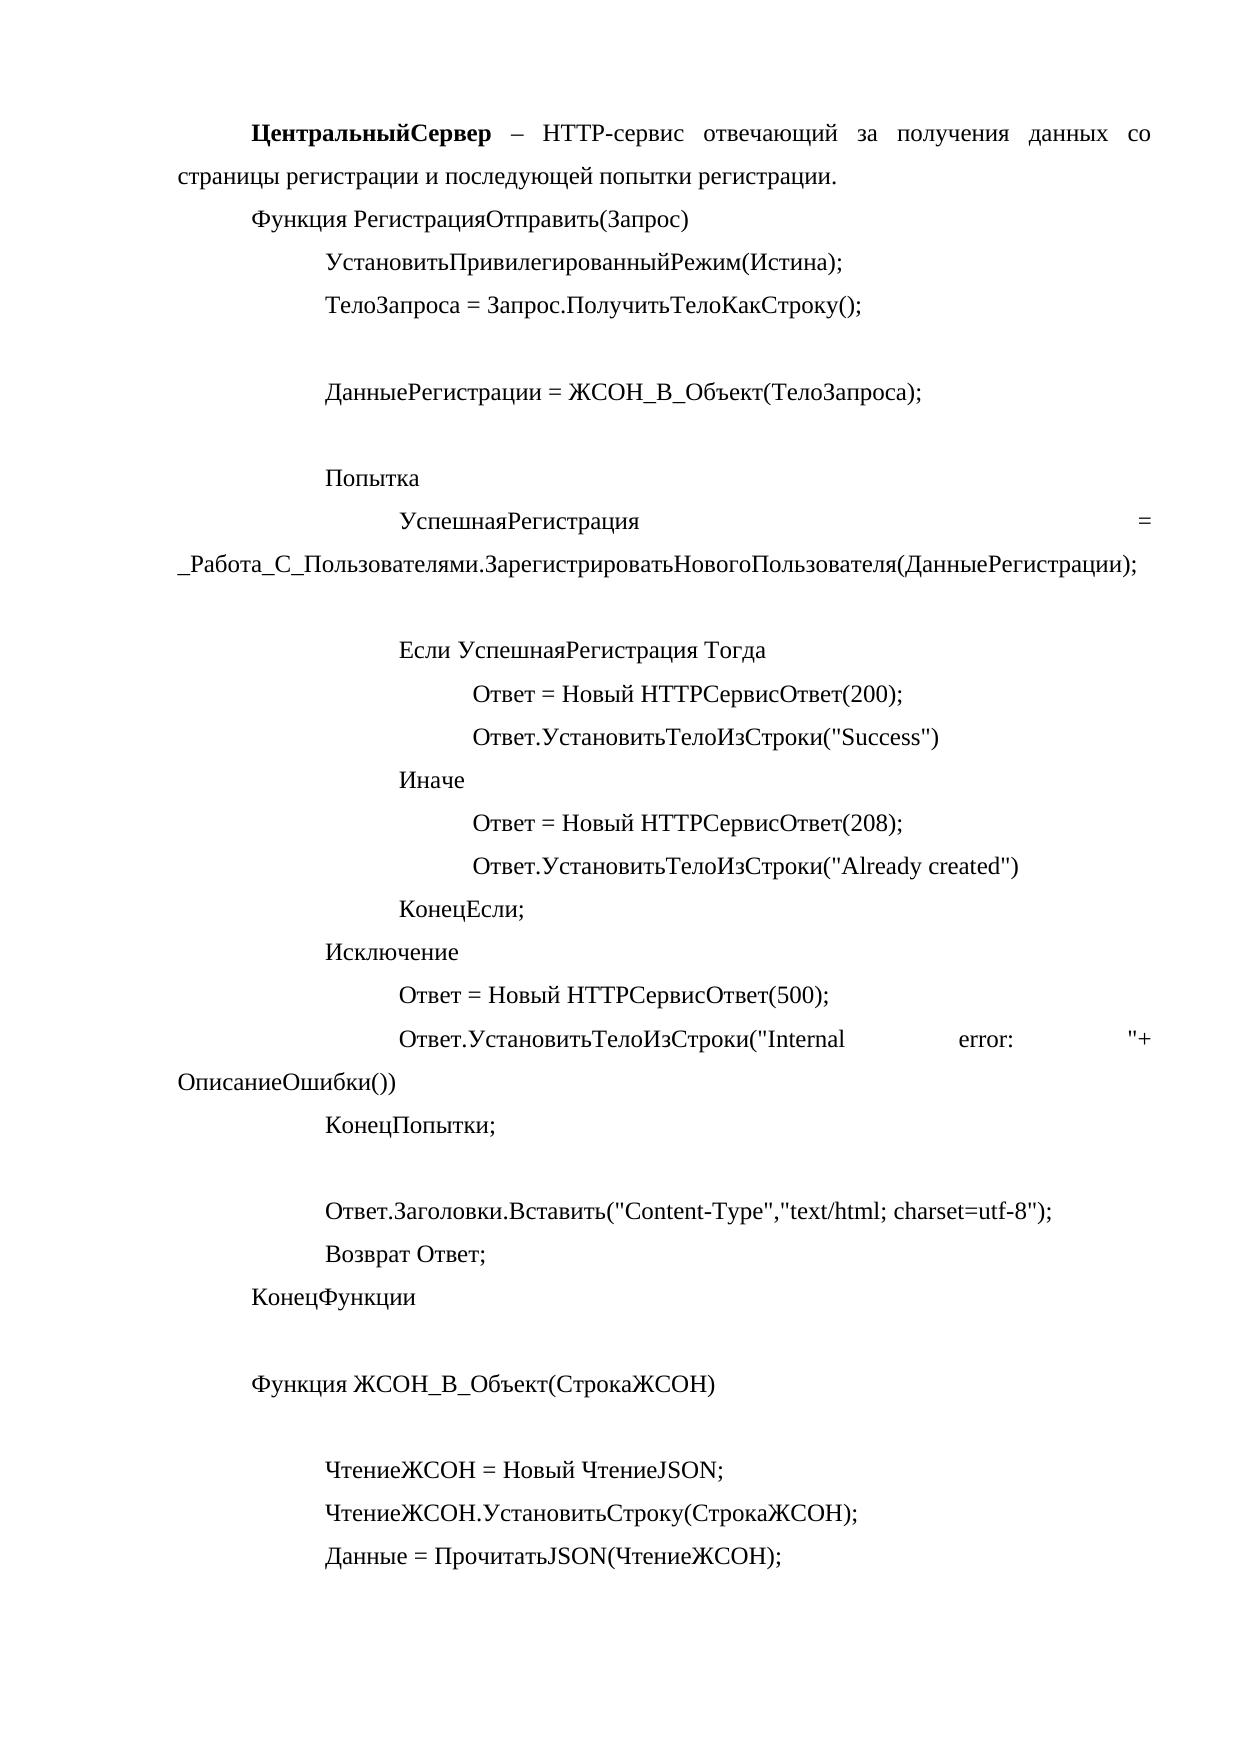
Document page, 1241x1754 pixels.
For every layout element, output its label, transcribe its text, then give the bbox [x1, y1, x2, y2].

text Ответ = Новый HTTPСервисОтвет(200); [177, 679, 1152, 707]
text КонецПопытки; [177, 1110, 1152, 1139]
text ЧтениеЖСОН = Новый ЧтениеJSON; [177, 1455, 1152, 1484]
text ЧтениеЖСОН.УстановитьСтроку(СтрокаЖСОН); [177, 1498, 1152, 1527]
text ЦентральныйСервер – HTTP-сервис отвечающий за получения данных со страницы регистрации и последующей попытки регистрации. [177, 118, 1152, 190]
text ДанныеРегистрации = ЖСОН_В_Объект(ТелоЗапроса); [177, 377, 1152, 406]
text Ответ = Новый HTTPСервисОтвет(208); [177, 808, 1152, 837]
text Если УспешнаяРегистрация Тогда [177, 636, 1152, 664]
text КонецФункции [177, 1282, 1152, 1311]
text Ответ.Заголовки.Вставить("Content-Type","text/html; charset=utf-8"); [177, 1196, 1152, 1225]
text Данные = ПрочитатьJSON(ЧтениеЖСОН); [177, 1541, 1152, 1570]
text Попытка [177, 463, 1152, 492]
text Иначе [177, 765, 1152, 794]
text Ответ.УстановитьТелоИзСтроки("Success") [177, 722, 1152, 751]
text УстановитьПривилегированныйРежим(Истина); [177, 247, 1152, 276]
text Функция РегистрацияОтправить(Запрос) [177, 204, 1152, 233]
text Ответ = Новый HTTPСервисОтвет(500); [177, 981, 1152, 1009]
text Исключение [177, 937, 1152, 966]
text Возврат Ответ; [177, 1239, 1152, 1268]
text ТелоЗапроса = Запрос.ПолучитьТелоКакСтроку(); [177, 291, 1152, 319]
text Ответ.УстановитьТелоИзСтроки("Already created") [177, 851, 1152, 880]
text КонецЕсли; [177, 894, 1152, 923]
text УспешнаяРегистрация = _Работа_С_Пользователями.ЗарегистрироватьНовогоПользователя(ДанныеРегистрации); [177, 506, 1152, 578]
text Ответ.УстановитьТелоИзСтроки("Internal error: "+ ОписаниеОшибки()) [177, 1024, 1152, 1096]
text Функция ЖСОН_В_Объект(СтрокаЖСОН) [177, 1369, 1152, 1397]
